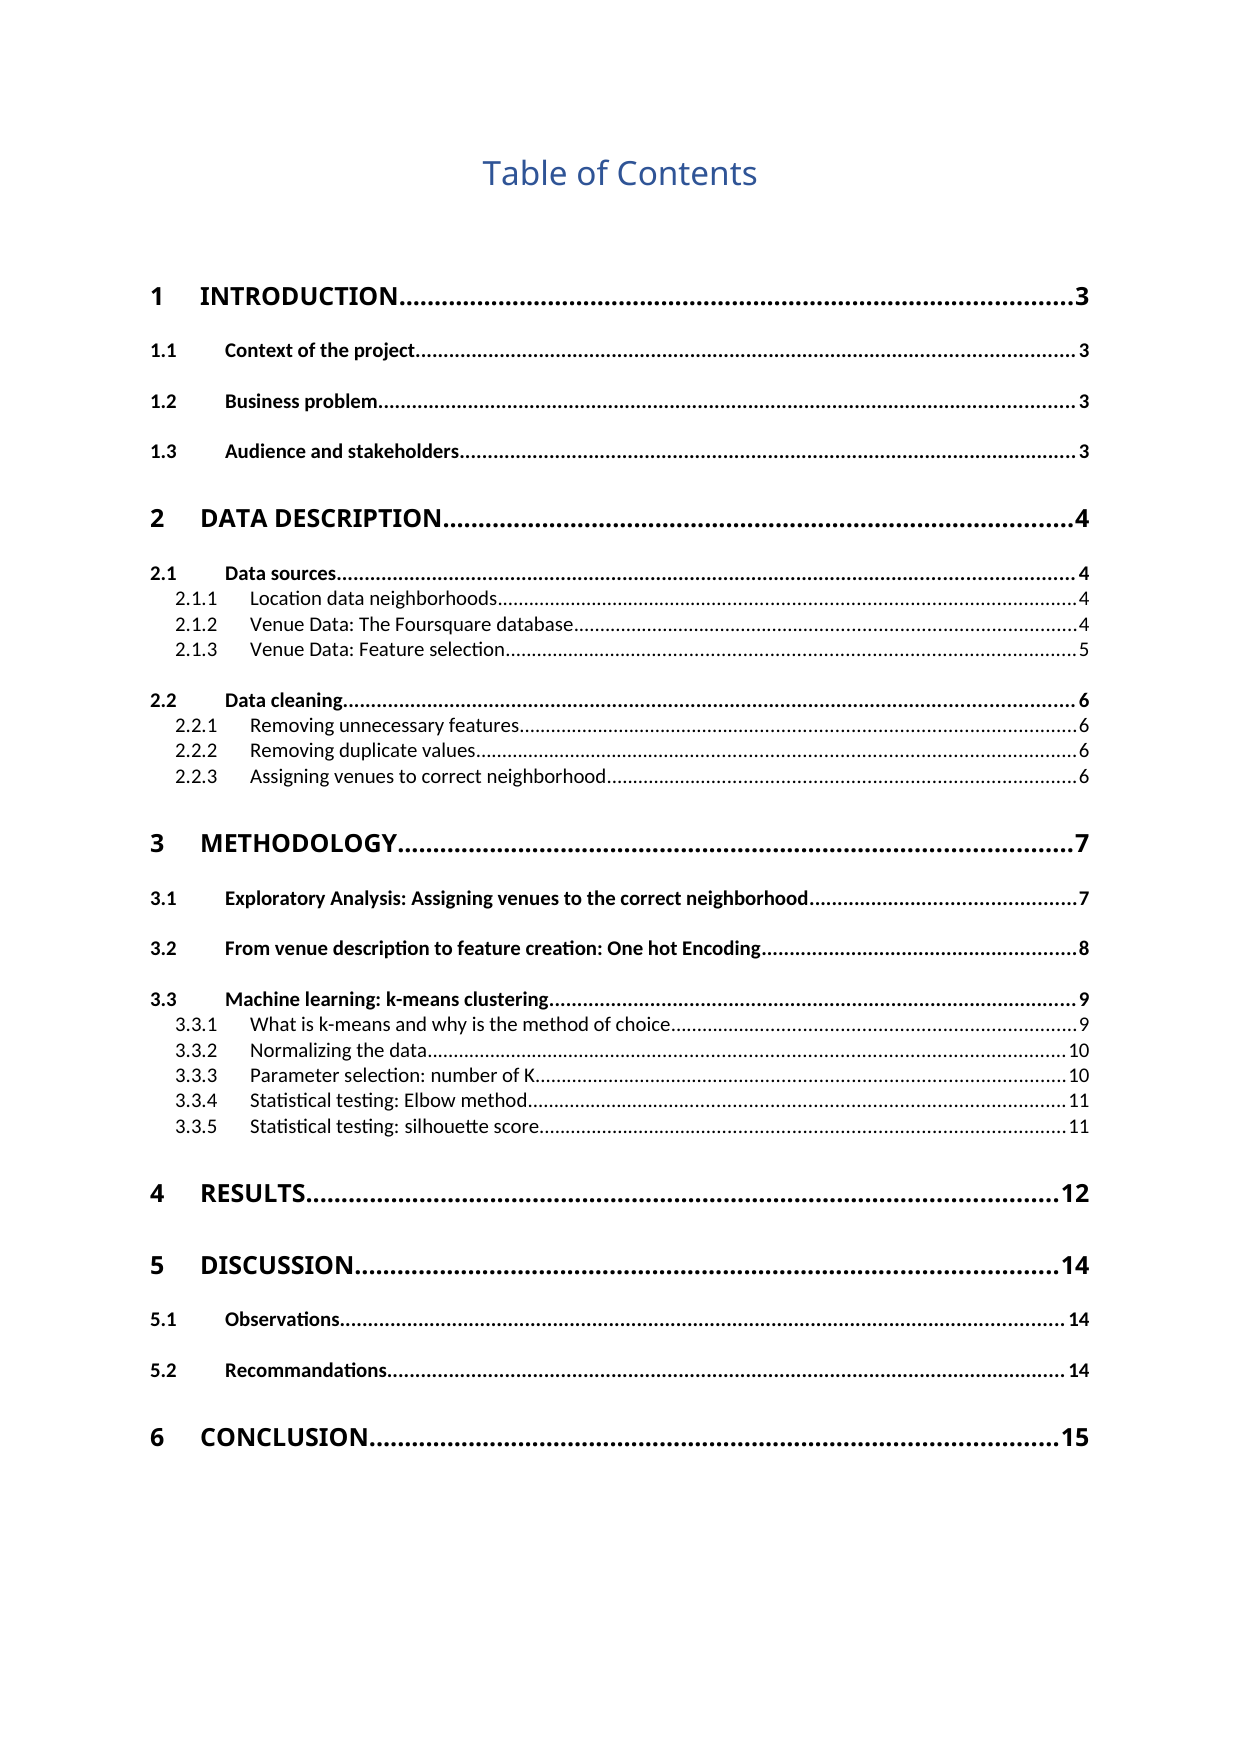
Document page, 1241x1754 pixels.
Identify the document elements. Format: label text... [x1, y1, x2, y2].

text 1.1 Context of the project 3 [150, 337, 1090, 363]
text 3.3.4 Statistical testing: Elbow method 11 [175, 1088, 1090, 1113]
text 2.2.1 Removing unnecessary features 6 [175, 712, 1090, 738]
text 5.1 Observations 14 [150, 1307, 1090, 1332]
text 2.2.2 Removing duplicate values 6 [175, 738, 1090, 763]
text 2.1.2 Venue Data: The Foursquare database 4 [175, 611, 1090, 636]
text 3.2 From venue description to feature creation: One hot Encoding 8 [150, 936, 1090, 961]
text Table of Contents [150, 150, 1090, 195]
text 3.3.3 Parameter selection: number of K 10 [175, 1062, 1090, 1088]
text 3.1 Exploratory Analysis: Assigning venues to the correct neighborhood 7 [150, 885, 1090, 911]
text 1.3 Audience and stakeholders 3 [150, 438, 1090, 464]
text 2.1 Data sources 4 [150, 560, 1090, 586]
text 3.3.5 Statistical testing: silhouette score 11 [175, 1113, 1090, 1138]
text 1.2 Business problem 3 [150, 388, 1090, 413]
text 2.2 Data cleaning 6 [150, 687, 1090, 712]
text 6 Conclusion 15 [150, 1420, 1090, 1454]
text 5 Discussion 14 [150, 1247, 1090, 1282]
text 2 Data description 4 [150, 501, 1090, 535]
text 4 Results 12 [150, 1176, 1090, 1210]
text 2.1.3 Venue Data: Feature selection 5 [175, 636, 1090, 662]
text 3.3.2 Normalizing the data 10 [175, 1037, 1090, 1062]
text 3.3.1 What is k-means and why is the method of choice 9 [175, 1011, 1090, 1037]
text 3 Methodology 7 [150, 826, 1090, 860]
text 1 Introduction 3 [150, 278, 1090, 312]
text 2.2.3 Assigning venues to correct neighborhood 6 [175, 763, 1090, 788]
text 2.1.1 Location data neighborhoods 4 [175, 586, 1090, 611]
text 3.3 Machine learning: k-means clustering 9 [150, 986, 1090, 1011]
text 5.2 Recommandations 14 [150, 1357, 1090, 1382]
